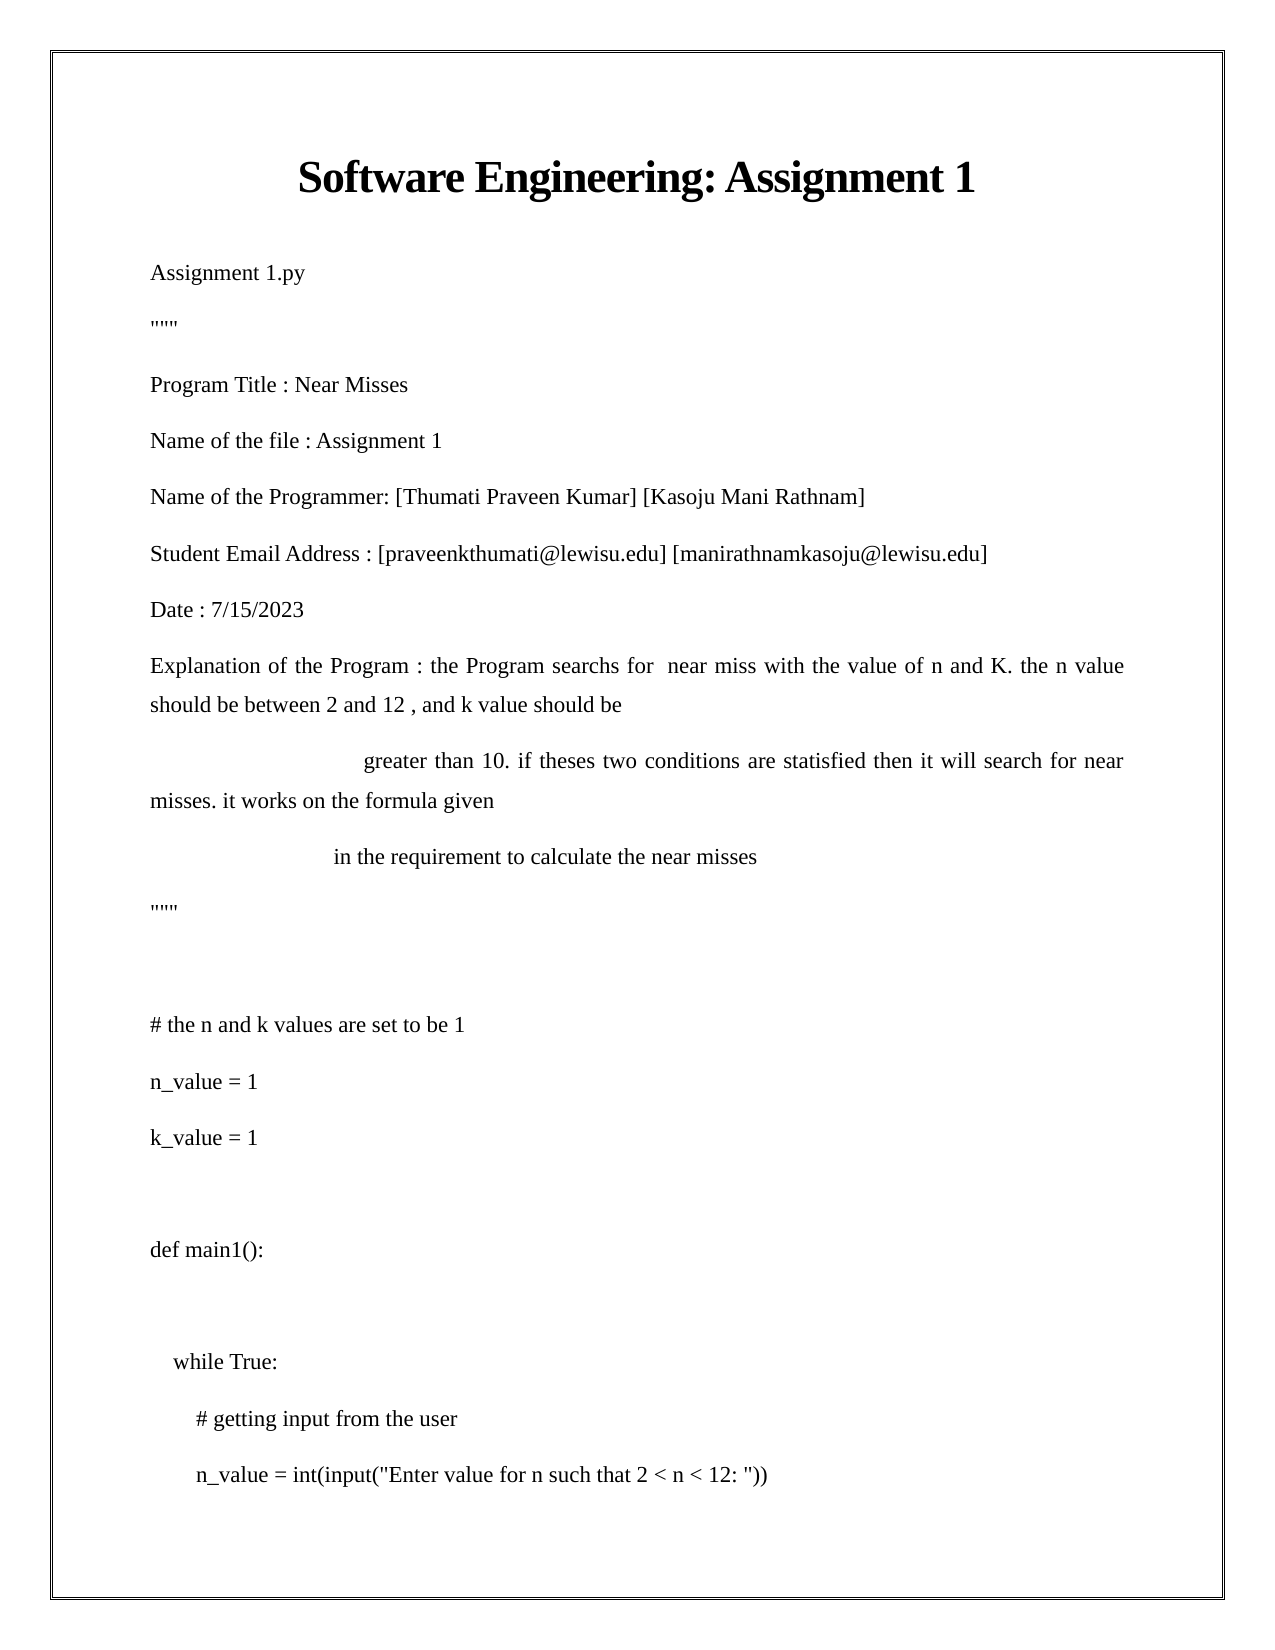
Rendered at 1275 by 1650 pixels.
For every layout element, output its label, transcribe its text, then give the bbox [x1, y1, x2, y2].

text # the n and k values are set to be 1 [150, 1012, 1125, 1038]
text Assignment 1.py [150, 259, 1125, 285]
text while True: [150, 1348, 1125, 1375]
text """ [150, 899, 1125, 926]
text n_value = int(input("Enter value for n such that 2 < n < 12: ")) [150, 1461, 1125, 1487]
text """ [150, 315, 1125, 341]
text Name of the file : Assignment 1 [150, 427, 1125, 454]
text Explanation of the Program : the Program searchs for near miss with the value of n and K. the n value should be between 2 and 12 , and k value should be [150, 652, 1125, 718]
text # getting input from the user [150, 1404, 1125, 1431]
text Student Email Address : [praveenkthumati@lewisu.edu] [manirathnamkasoju@lewisu.edu] [150, 539, 1125, 566]
text greater than 10. if theses two conditions are statisfied then it will search for near misses. it works on the formula given [150, 747, 1125, 813]
text n_value = 1 [150, 1068, 1125, 1094]
text k_value = 1 [150, 1124, 1125, 1150]
text Program Title : Near Misses [150, 371, 1125, 397]
text in the requirement to calculate the near misses [150, 843, 1125, 869]
title Software Engineering: Assignment 1 [150, 150, 1125, 203]
text def main1(): [150, 1236, 1125, 1262]
text Date : 7/15/2023 [150, 596, 1125, 622]
text Name of the Programmer: [Thumati Praveen Kumar] [Kasoju Mani Rathnam] [150, 483, 1125, 510]
